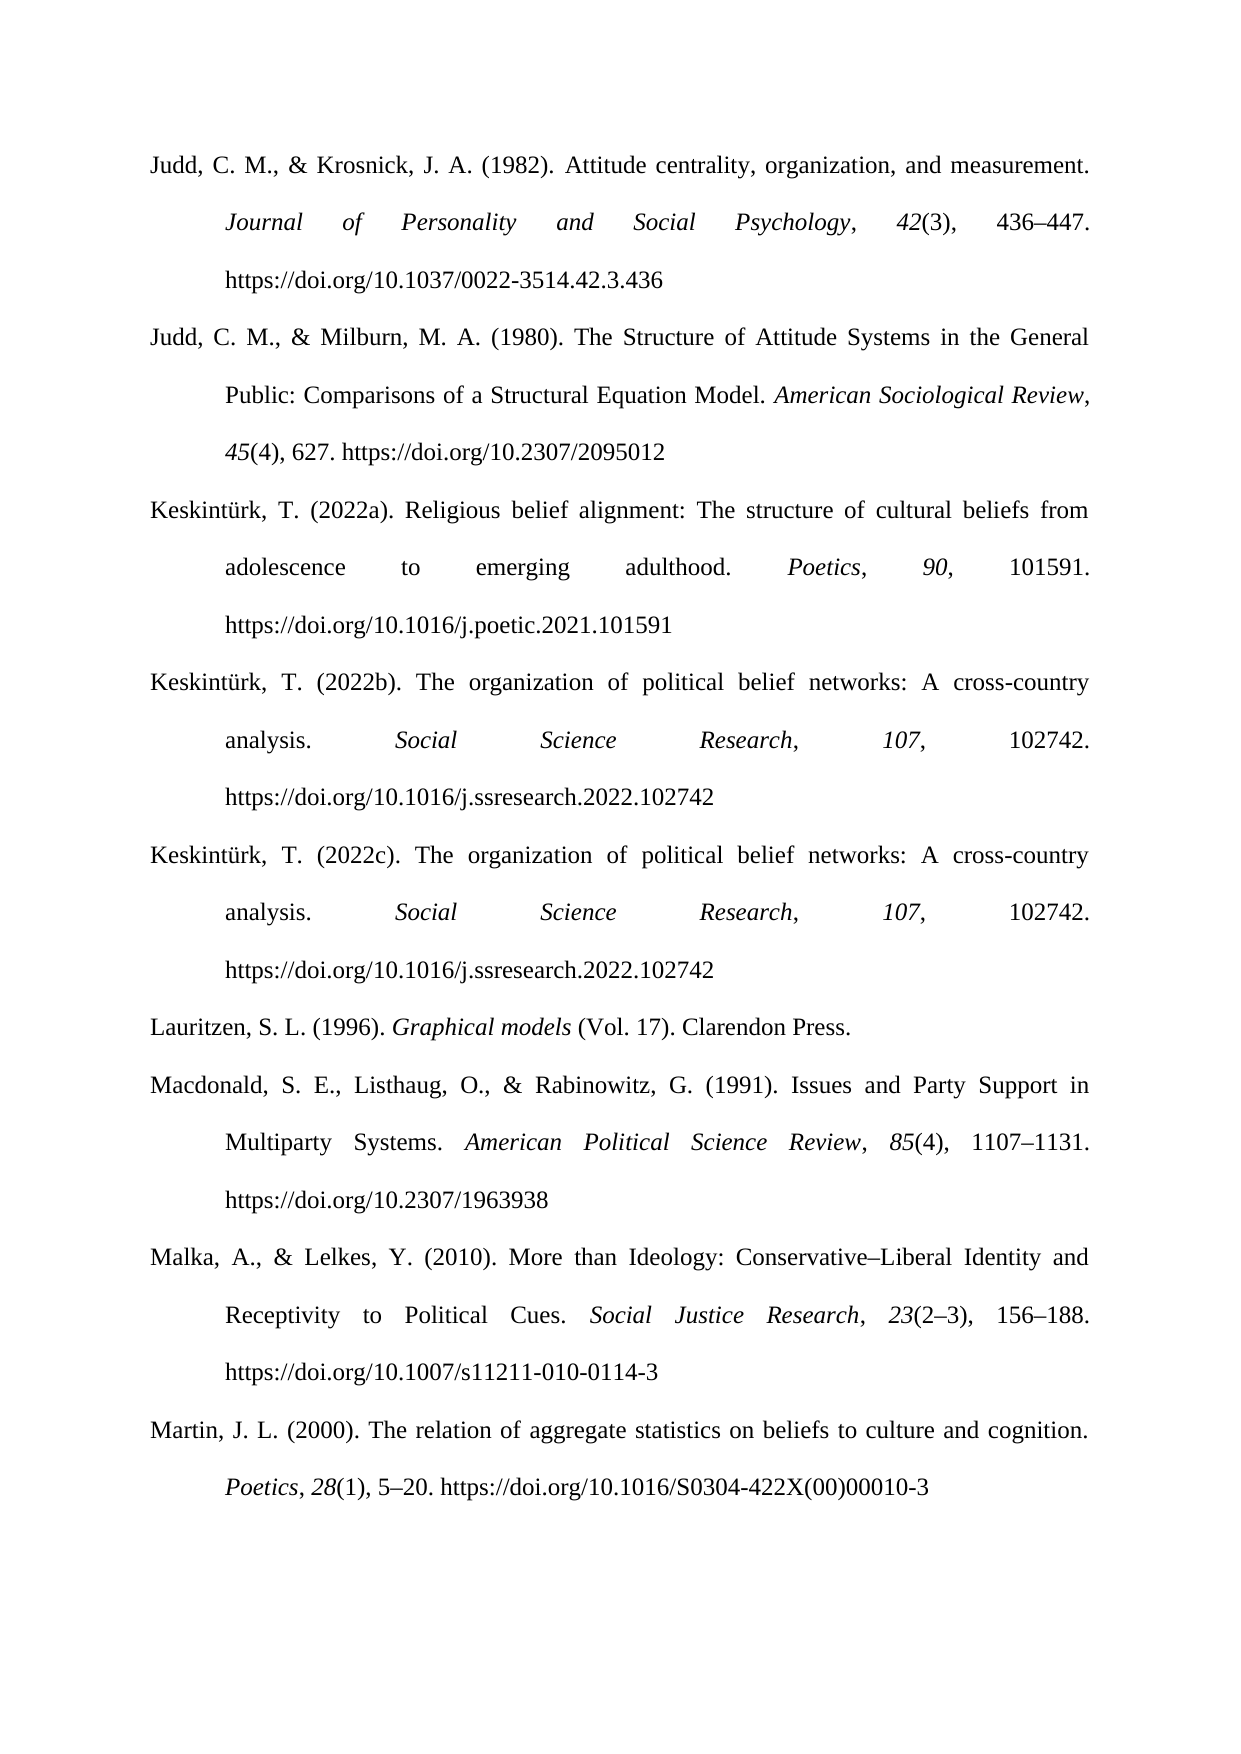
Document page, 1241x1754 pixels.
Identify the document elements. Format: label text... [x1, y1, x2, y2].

text Judd, C. M., & Krosnick, J. A. (1982). Attitude centrality, organization, and measurement. Journal of Personality and Social Psychology, 42(3), 436–447. https://doi.org/10.1037/0022-3514.42.3.436 [150, 150, 1090, 294]
text Lauritzen, S. L. (1996). Graphical models (Vol. 17). Clarendon Press. [150, 1012, 1090, 1041]
text Judd, C. M., & Milburn, M. A. (1980). The Structure of Attitude Systems in the General Public: Comparisons of a Structural Equation Model. American Sociological Review, 45(4), 627. https://doi.org/10.2307/2095012 [150, 322, 1090, 466]
text Malka, A., & Lelkes, Y. (2010). More than Ideology: Conservative–Liberal Identity and Receptivity to Political Cues. Social Justice Research, 23(2–3), 156–188. https://doi.org/10.1007/s11211-010-0114-3 [150, 1242, 1090, 1386]
text Keskintürk, T. (2022b). The organization of political belief networks: A cross-country analysis. Social Science Research, 107, 102742. https://doi.org/10.1016/j.ssresearch.2022.102742 [150, 667, 1090, 811]
text Keskintürk, T. (2022c). The organization of political belief networks: A cross-country analysis. Social Science Research, 107, 102742. https://doi.org/10.1016/j.ssresearch.2022.102742 [150, 840, 1090, 984]
text Macdonald, S. E., Listhaug, O., & Rabinowitz, G. (1991). Issues and Party Support in Multiparty Systems. American Political Science Review, 85(4), 1107–1131. https://doi.org/10.2307/1963938 [150, 1070, 1090, 1214]
text Keskintürk, T. (2022a). Religious belief alignment: The structure of cultural beliefs from adolescence to emerging adulthood. Poetics, 90, 101591. https://doi.org/10.1016/j.poetic.2021.101591 [150, 495, 1090, 639]
text Martin, J. L. (2000). The relation of aggregate statistics on beliefs to culture and cognition. Poetics, 28(1), 5–20. https://doi.org/10.1016/S0304-422X(00)00010-3 [150, 1415, 1090, 1501]
